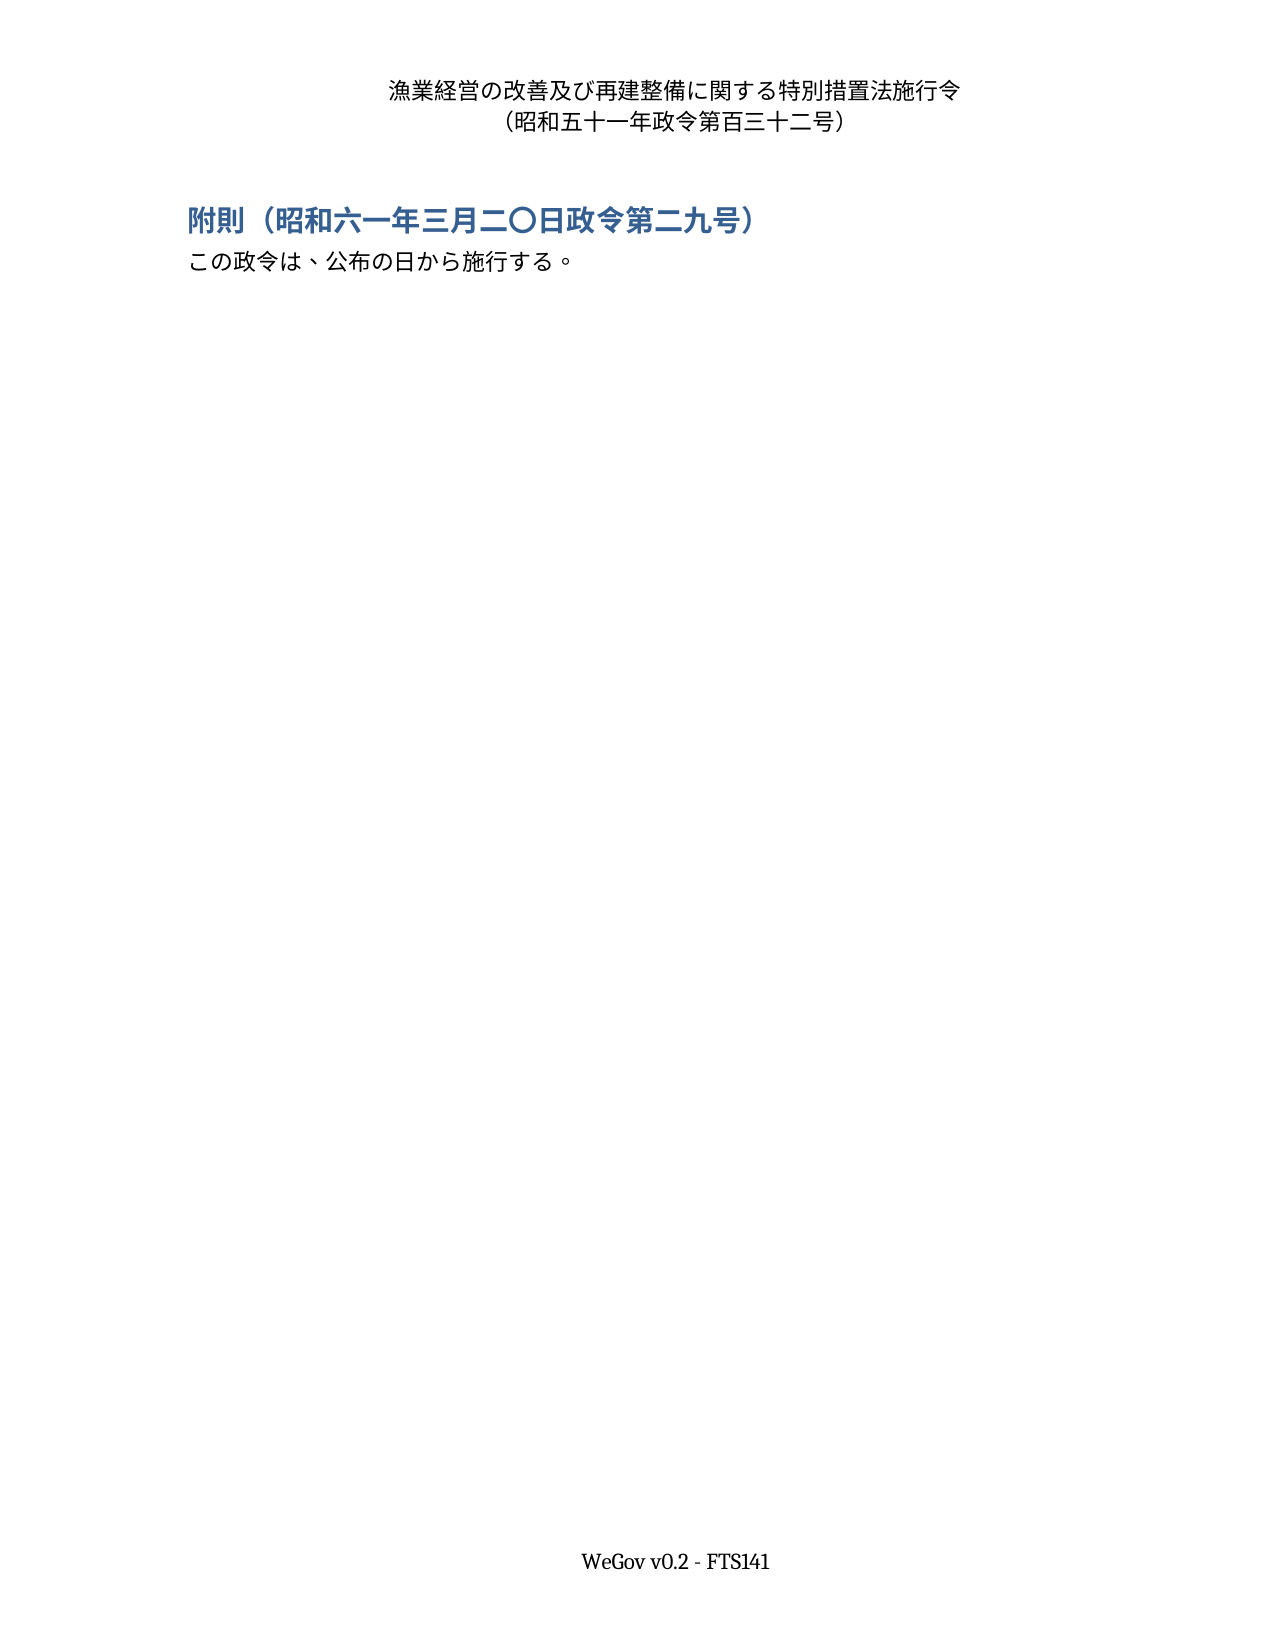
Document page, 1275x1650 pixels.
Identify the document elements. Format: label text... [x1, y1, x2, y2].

text この政令は、公布の日から施行する。 [187, 246, 1087, 277]
subtitle 附則（昭和六一年三月二〇日政令第二九号） [187, 200, 1087, 240]
